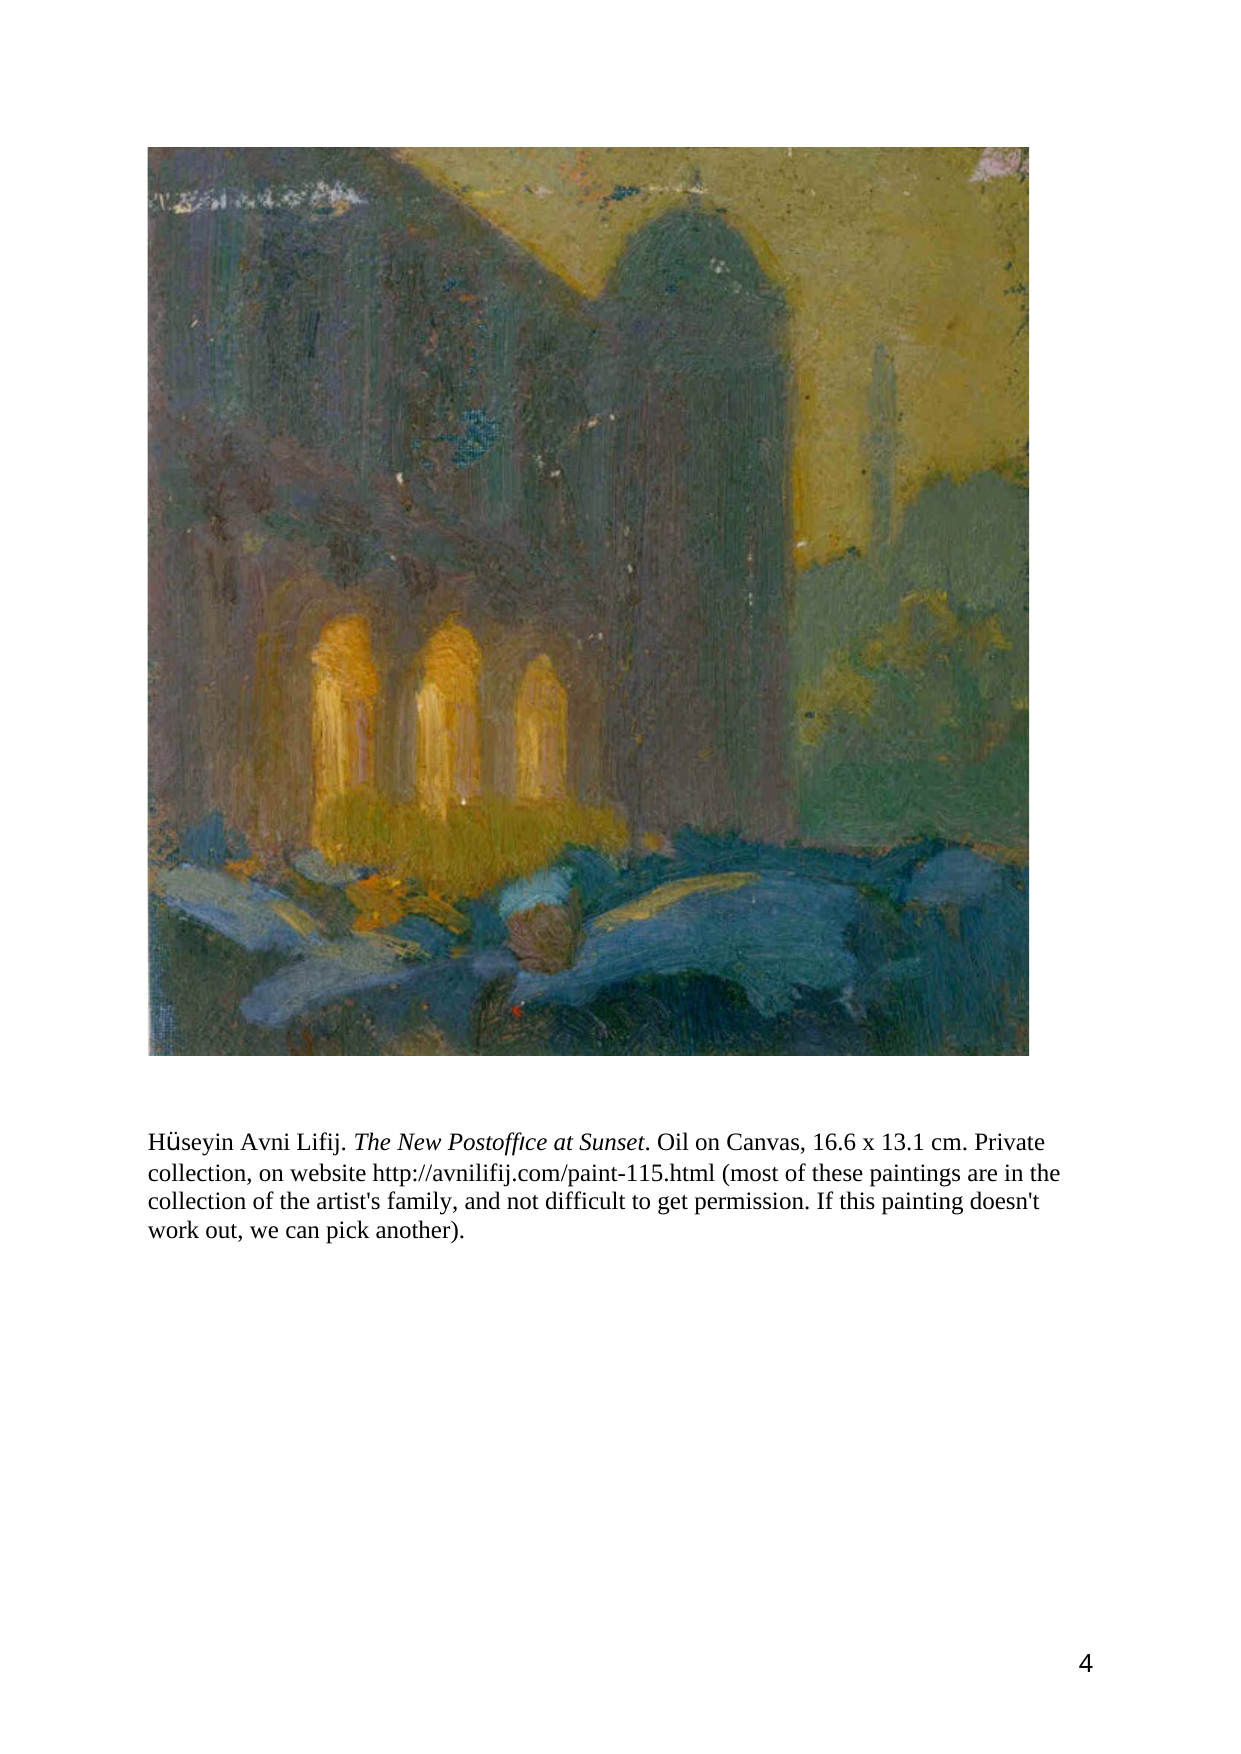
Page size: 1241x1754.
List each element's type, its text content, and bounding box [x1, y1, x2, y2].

picture [147, 147, 1030, 1056]
text Hüseyin Avni Lifij. The New Postoffıce at Sunset. Oil on Canvas, 16.6 x 13.1 cm. Private collection, on website http://avnilifij.com/paint-115.html (most of these paintings are in the collection of the artist's family, and not difficult to get permission. If this painting doesn't work out, we can pick another). [148, 1123, 1093, 1244]
